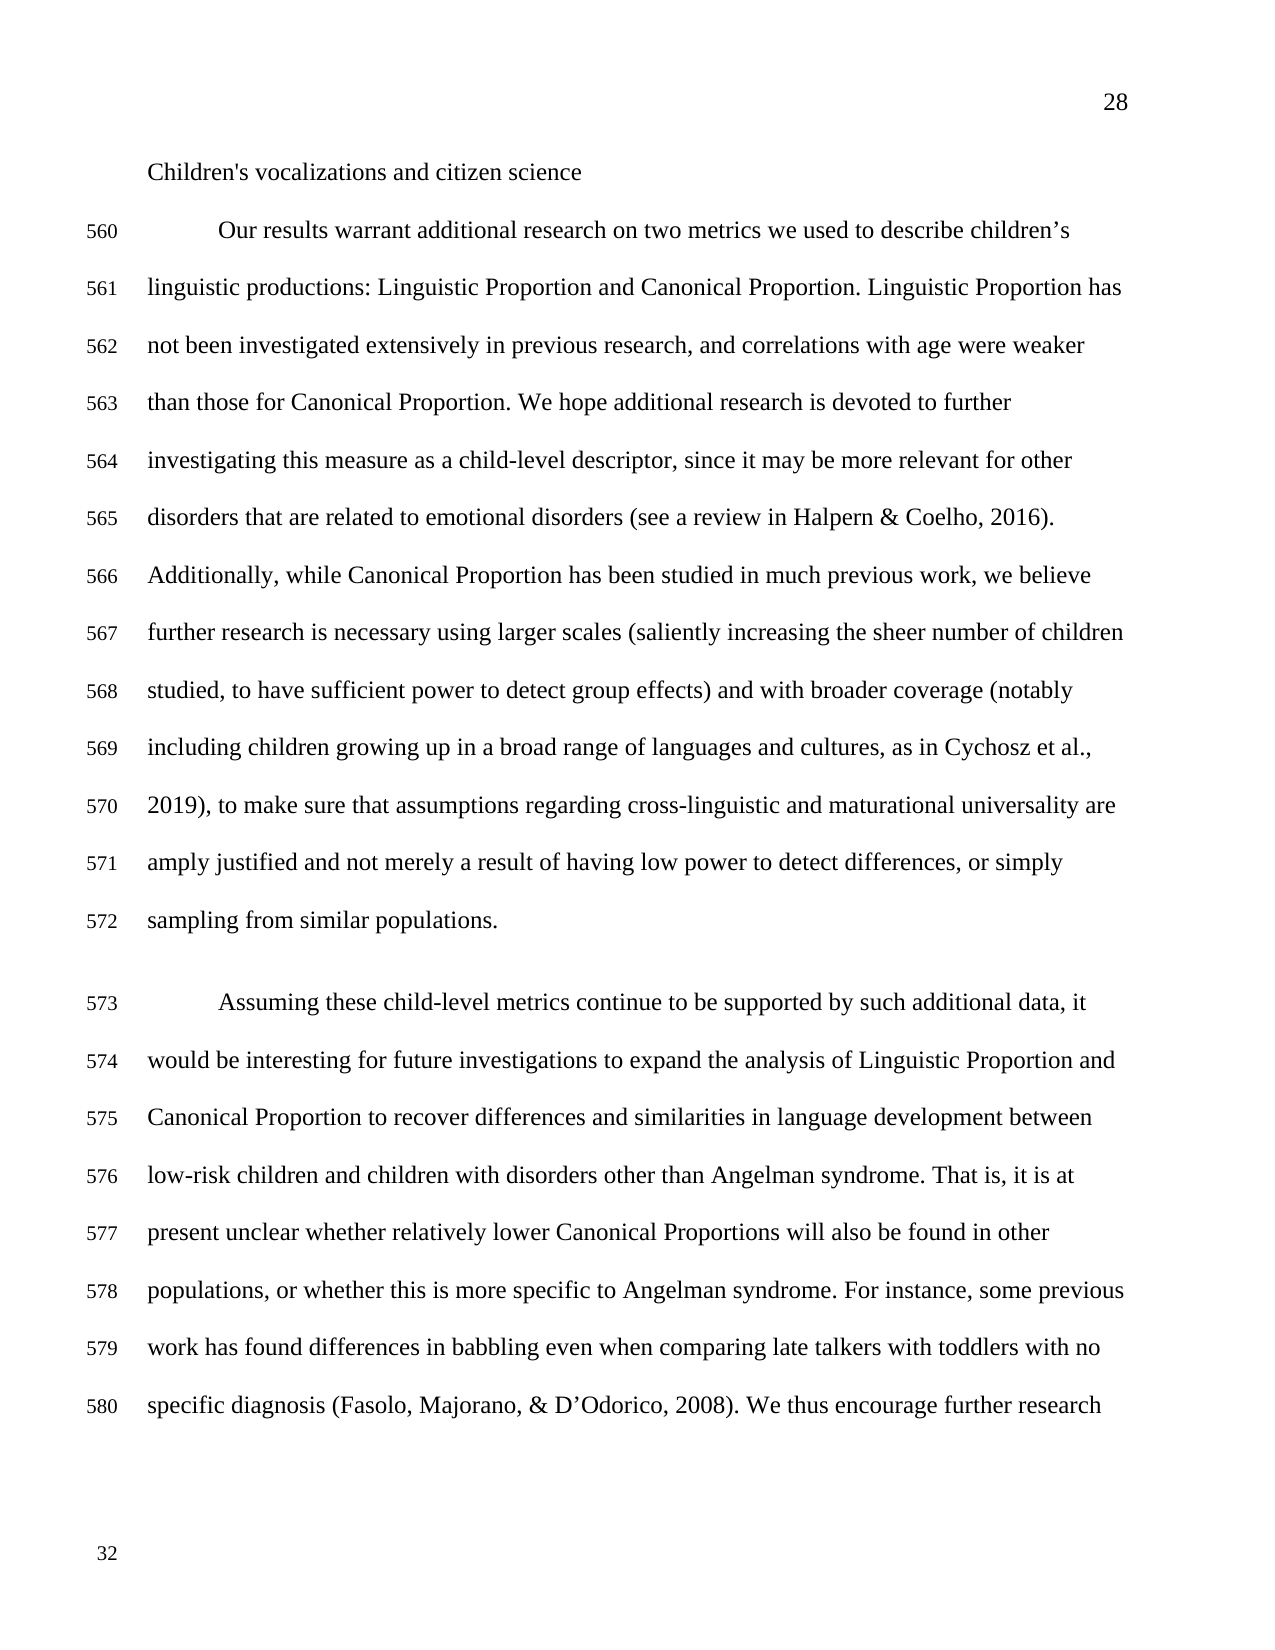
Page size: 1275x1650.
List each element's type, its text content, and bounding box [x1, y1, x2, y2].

text Our results warrant additional research on two metrics we used to describe children’s linguistic productions: Linguistic Proportion and Canonical Proportion. Linguistic Proportion has not been investigated extensively in previous research, and correlations with age were weaker than those for Canonical Proportion. We hope additional research is devoted to further investigating this measure as a child-level descriptor, since it may be more relevant for other disorders that are related to emotional disorders (see a review in Halpern & Coelho, 2016). Additionally, while Canonical Proportion has been studied in much previous work, we believe further research is necessary using larger scales (saliently increasing the sheer number of children studied, to have sufficient power to detect group effects) and with broader coverage (notably including children growing up in a broad range of languages and cultures, as in Cychosz et al., 2019), to make sure that assumptions regarding cross-linguistic and maturational universality are amply justified and not merely a result of having low power to detect differences, or simply sampling from similar populations. [147, 215, 1128, 934]
